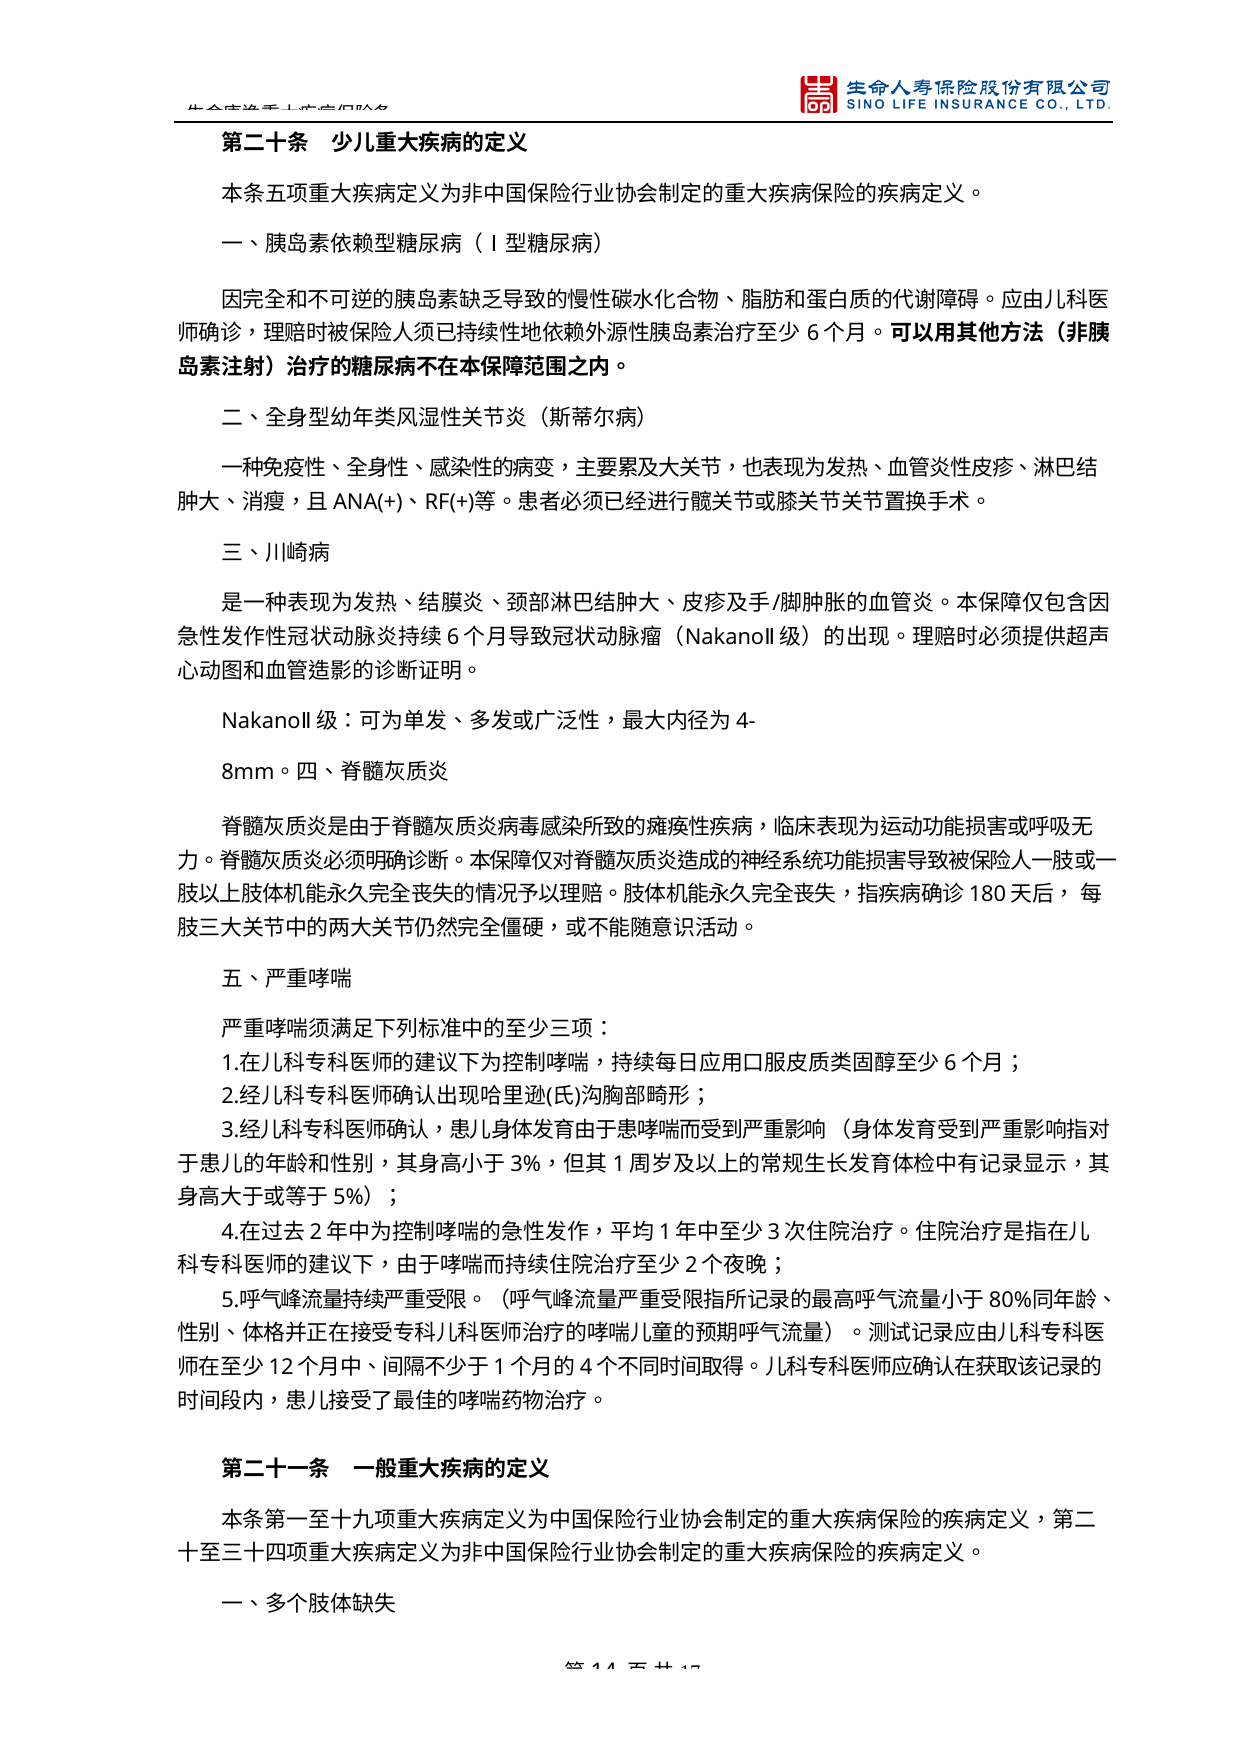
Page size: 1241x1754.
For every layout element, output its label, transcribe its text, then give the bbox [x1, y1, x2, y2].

text 本条五项重大疾病定义为非中国保险行业协会制定的重大疾病保险的疾病定义。一、胰岛素依赖型糖尿病（Ⅰ型糖尿病） [221, 178, 988, 258]
text 3.经儿科专科医师确认，患儿身体发育由于患哮喘而受到严重影响（身体发育受到严重影响指对于患儿的年龄和性别，其身高小于3%，但其1周岁及以上的常规生长发育体检中有记录显示，其身高大于或等于5%）； [177, 1114, 1111, 1211]
text 4.在过去2年中为控制哮喘的急性发作，平均1年中至少3次住院治疗。住院治疗是指在儿科专科医师的建议下，由于哮喘而持续住院治疗至少2个夜晚； [177, 1216, 1111, 1279]
text 是一种表现为发热、结膜炎、颈部淋巴结肿大、皮疹及手/脚肿胀的血管炎。本保障仅包含因急性发作性冠状动脉炎持续6个月导致冠状动脉瘤（NakanoⅡ级）的出现。理赔时必须提供超声心动图和血管造影的诊断证明。 [177, 587, 1111, 684]
text NakanoⅡ级：可为单发、多发或广泛性，最大内径为4-8mm。四、脊髓灰质炎 [221, 705, 802, 786]
text 一种免疫性、全身性、感染性的病变，主要累及大关节，也表现为发热、血管炎性皮疹、淋巴结肿大、消瘦，且ANA(+)、RF(+)等。患者必须已经进行髋关节或膝关节关节置换手术。 [177, 452, 1111, 516]
text 因完全和不可逆的胰岛素缺乏导致的慢性碳水化合物、脂肪和蛋白质的代谢障碍。应由儿科医师确诊，理赔时被保险人须已持续性地依赖外源性胰岛素治疗至少6个月。可以用其他方法（非胰岛素注射）治疗的糖尿病不在本保障范围之内。 [177, 283, 1111, 381]
text 5.呼气峰流量持续严重受限。（呼气峰流量严重受限指所记录的最高呼气流量小于80%同年龄、性别、体格并正在接受专科儿科医师治疗的哮喘儿童的预期呼气流量）。测试记录应由儿科专科医师在至少12个月中、间隔不少于1个月的4个不同时间取得。儿科专科医师应确认在获取该记录的时间段内，患儿接受了最佳的哮喘药物治疗。 [177, 1284, 1118, 1414]
text 本条第一至十九项重大疾病定义为中国保险行业协会制定的重大疾病保险的疾病定义，第二十至三十四项重大疾病定义为非中国保险行业协会制定的重大疾病保险的疾病定义。 [177, 1504, 1117, 1567]
subtitle 第二十一条 一般重大疾病的定义 [221, 1453, 1134, 1483]
text 一、多个肢体缺失 [221, 1588, 1134, 1618]
text 2.经儿科专科医师确认出现哈里逊(氏)沟胸部畸形； [221, 1080, 1134, 1110]
text 三、川崎病 [221, 537, 1134, 566]
subtitle 第二十条 少儿重大疾病的定义 [221, 127, 1134, 157]
picture [800, 76, 1110, 113]
text 五、严重哮喘 [221, 963, 1134, 992]
text 脊髓灰质炎是由于脊髓灰质炎病毒感染所致的瘫痪性疾病，临床表现为运动功能损害或呼吸无力。脊髓灰质炎必须明确诊断。本保障仅对脊髓灰质炎造成的神经系统功能损害导致被保险人一肢或一肢以上肢体机能永久完全丧失的情况予以理赔。肢体机能永久完全丧失，指疾病确诊180天后， 每肢三大关节中的两大关节仍然完全僵硬，或不能随意识活动。 [177, 811, 1122, 942]
text 1.在儿科专科医师的建议下为控制哮喘，持续每日应用口服皮质类固醇至少6个月； [221, 1047, 1134, 1077]
text 严重哮喘须满足下列标准中的至少三项： [221, 1013, 1134, 1043]
text 二、全身型幼年类风湿性关节炎（斯蒂尔病） [221, 401, 1134, 431]
